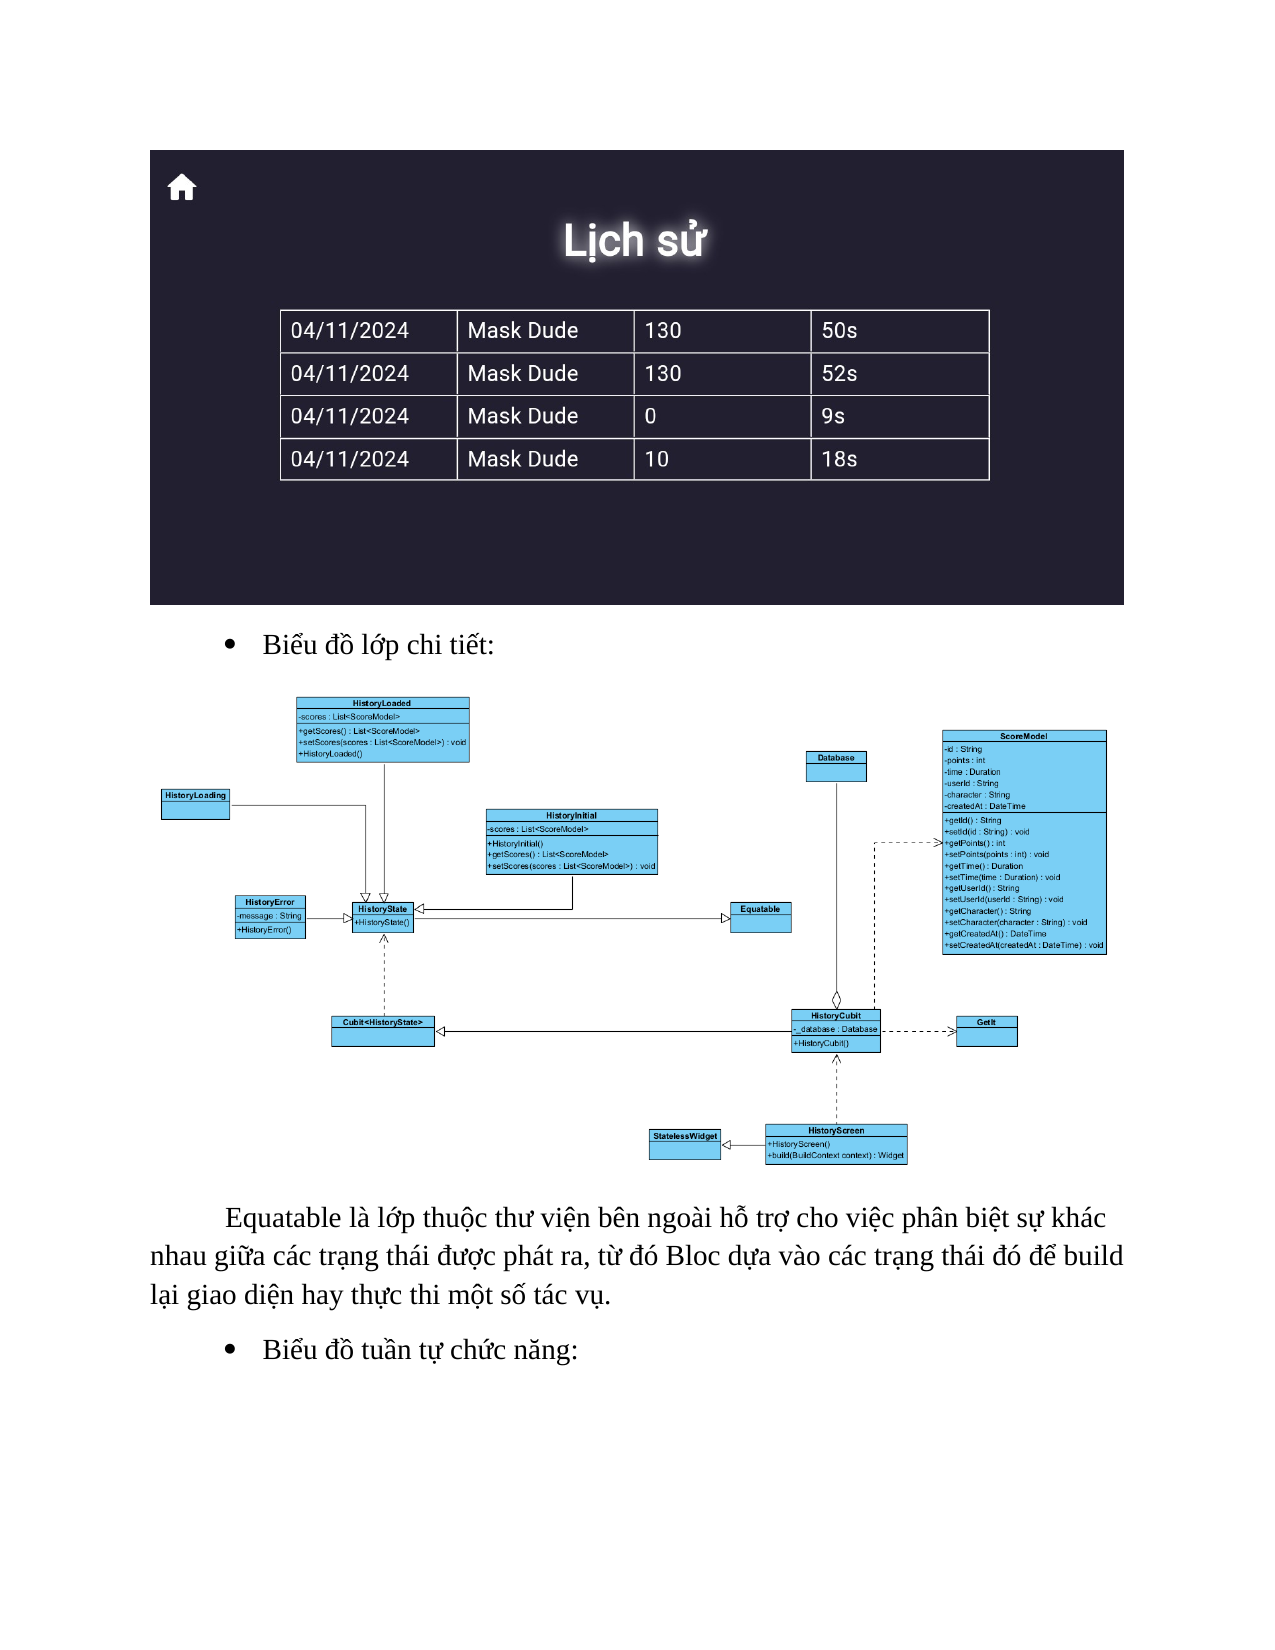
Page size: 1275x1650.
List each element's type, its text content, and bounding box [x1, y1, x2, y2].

list Biểu đồ tuần tự chức năng: [225, 1332, 1125, 1366]
picture [150, 682, 1125, 1178]
picture [150, 150, 1124, 605]
text Equatable là lớp thuộc thư viện bên ngoài hỗ trợ cho việc phân biệt sự khác nhau giữa các trạng thái được phát ra, từ đó Bloc dựa vào các trạng thái đó để build lại giao diện hay thực thi một số tác vụ. [150, 1200, 1125, 1310]
list Biểu đồ lớp chi tiết: [225, 627, 1125, 660]
